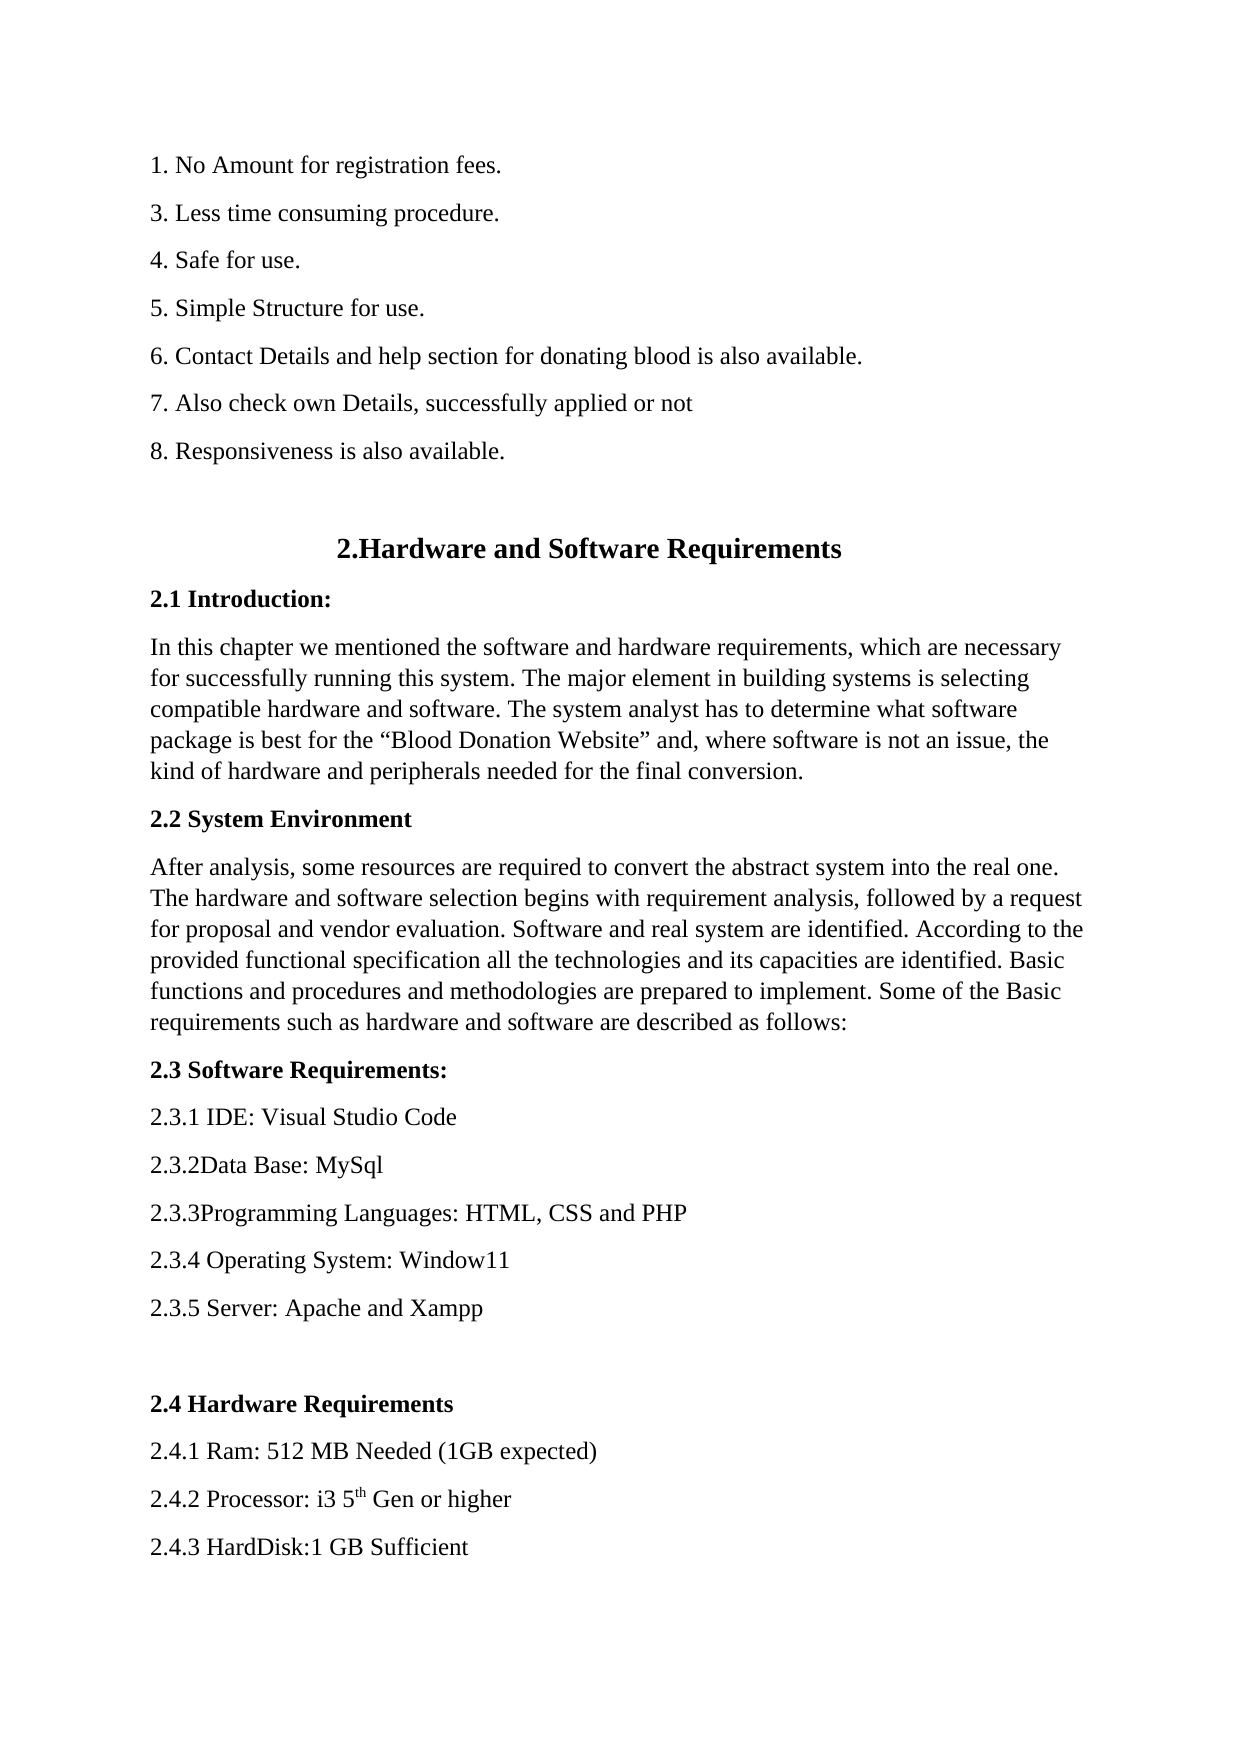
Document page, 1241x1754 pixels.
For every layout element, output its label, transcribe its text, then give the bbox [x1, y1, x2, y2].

text 6. Contact Details and help section for donating blood is also available. [150, 341, 1090, 369]
text 2.3.2Data Base: MySql [150, 1150, 1090, 1179]
text 2.4.3 HardDisk:1 GB Sufficient [150, 1532, 1090, 1561]
text 2.3 Software Requirements: [150, 1055, 1090, 1083]
text 5. Simple Structure for use. [150, 293, 1090, 322]
text 2.4.2 Processor: i3 5th Gen or higher [150, 1484, 1090, 1513]
text In this chapter we mentioned the software and hardware requirements, which are necessary for successfully running this system. The major element in building systems is selecting compatible hardware and software. The system analyst has to determine what software package is best for the “Blood Donation Website” and, where software is not an issue, the kind of hardware and peripherals needed for the final conversion. [150, 632, 1090, 785]
text 3. Less time consuming procedure. [150, 198, 1090, 226]
text After analysis, some resources are required to convert the abstract system into the real one. The hardware and software selection begins with requirement analysis, followed by a request for proposal and vendor evaluation. Software and real system are identified. According to the provided functional specification all the technologies and its capacities are identified. Basic functions and procedures and methodologies are prepared to implement. Some of the Basic requirements such as hardware and software are described as follows: [150, 852, 1090, 1036]
text 2.Hardware and Software Requirements [225, 532, 1090, 565]
text 2.4.1 Ram: 512 MB Needed (1GB expected) [150, 1436, 1090, 1465]
text 2.3.1 IDE: Visual Studio Code [150, 1102, 1090, 1131]
text 2.2 System Environment [150, 804, 1090, 833]
text 1. No Amount for registration fees. [150, 150, 1090, 179]
text 2.1 Introduction: [150, 584, 1090, 613]
text 8. Responsiveness is also available. [150, 436, 1090, 465]
text 7. Also check own Details, successfully applied or not [150, 388, 1090, 417]
text 4. Safe for use. [150, 245, 1090, 274]
text 2.3.3Programming Languages: HTML, CSS and PHP [150, 1198, 1090, 1227]
text 2.3.5 Server: Apache and Xampp [150, 1293, 1090, 1322]
text 2.3.4 Operating System: Window11 [150, 1246, 1090, 1274]
text 2.4 Hardware Requirements [150, 1389, 1090, 1417]
